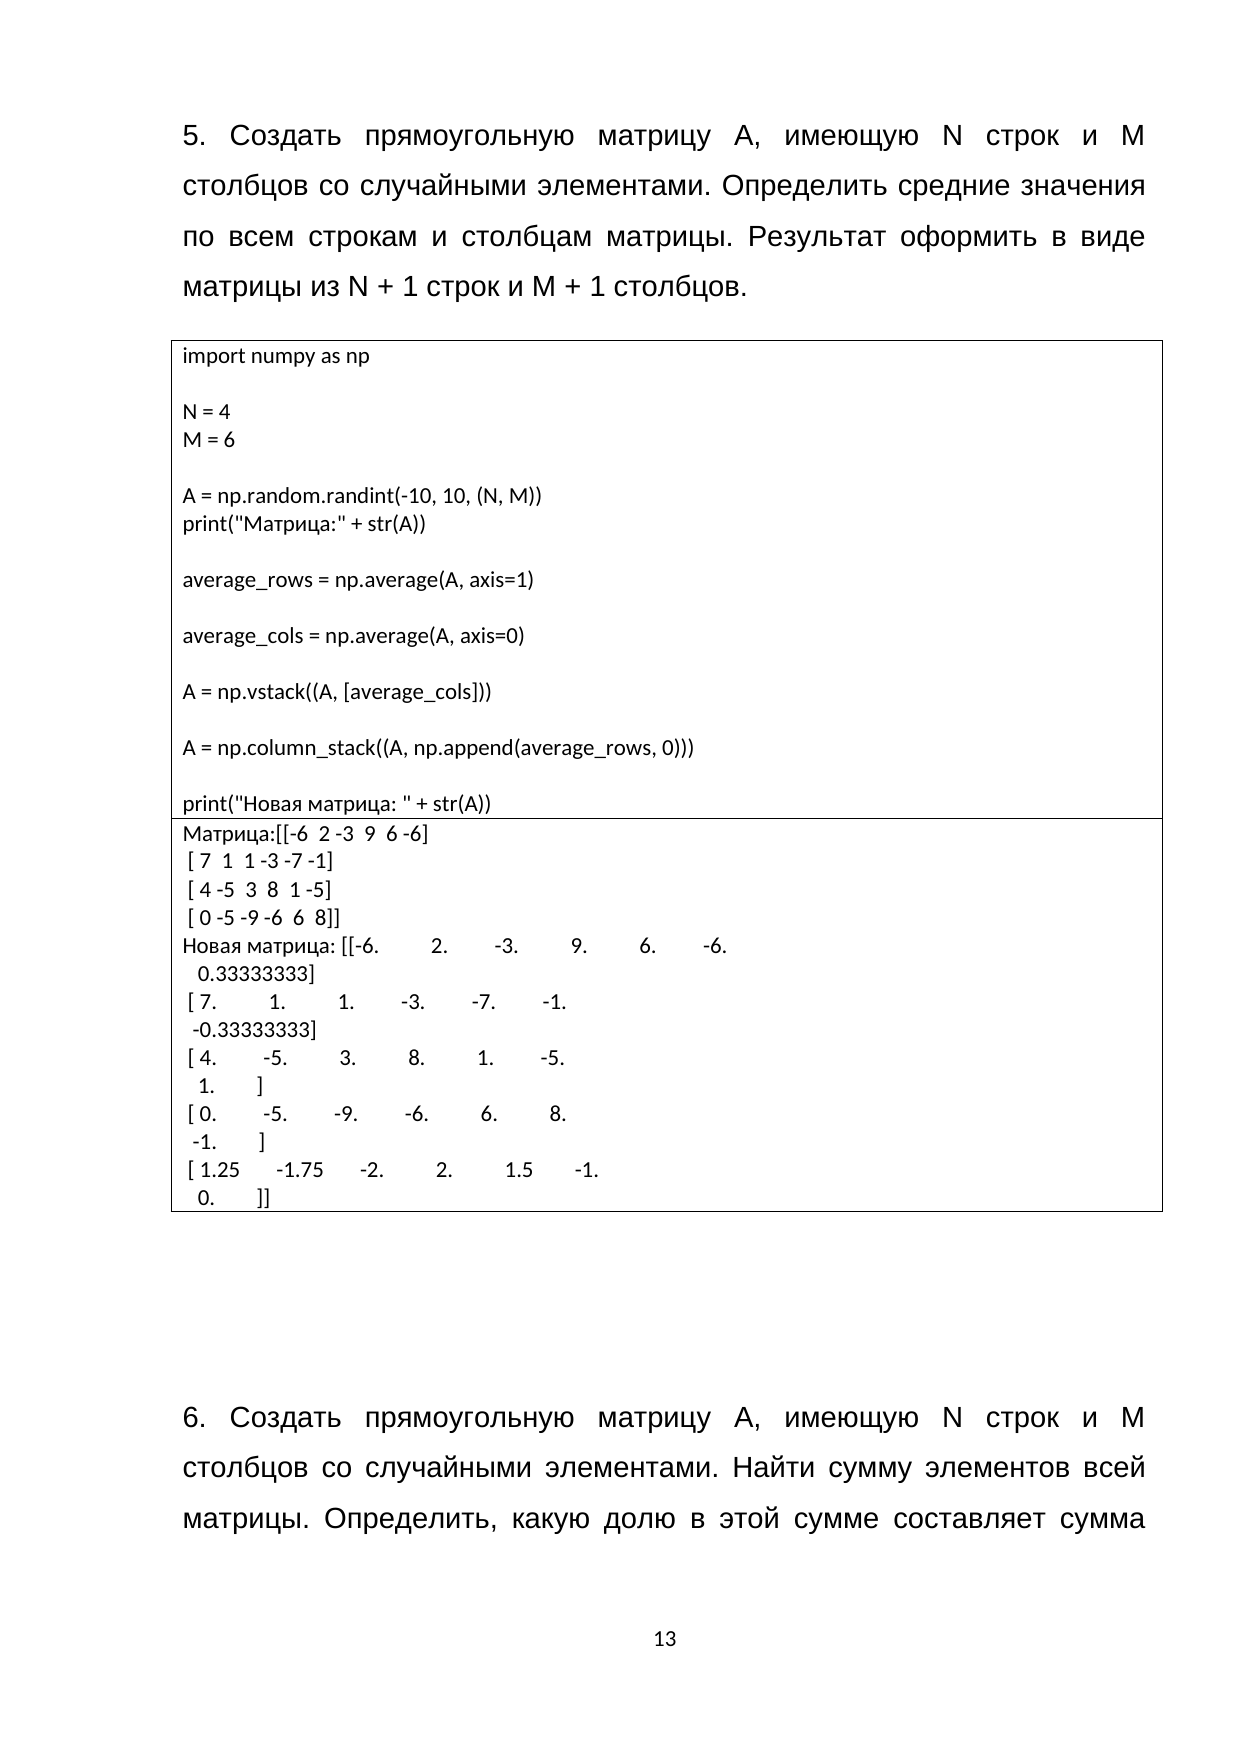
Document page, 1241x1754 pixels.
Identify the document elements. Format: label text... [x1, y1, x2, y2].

table_header import numpy as np N = 4 M = 6 A = np.random.randint(-10, 10, (N, M)) print("Матрица:" + str(A)) average_rows = np.average(A, axis=1) average_cols = np.average(A, axis=0) A = np.vstack((A, [average_cols])) A = np.column_stack((A, np.append(average_rows, 0))) print("Новая матрица: " + str(A)) [172, 341, 1162, 818]
table_cell Матрица:[[-6 2 -3 9 6 -6] [ 7 1 1 -3 -7 -1] [ 4 -5 3 8 1 -5] [ 0 -5 -9 -6 6 8]] Новая матрица: [[-6. 2. -3. 9. 6. -6. 0.33333333] [ 7. 1. 1. -3. -7. -1. -0.33333333] [ 4. -5. 3. 8. 1. -5. 1. ] [ 0. -5. -9. -6. 6. 8. -1. ] [ 1.25 -1.75 -2. 2. 1.5 -1. 0. ]] [172, 819, 1162, 1211]
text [182, 1400, 1147, 1534]
text 5. Создать прямоугольную матрицу A, имеющую N строк и M столбцов со случайными элементами. Определить средние значения по всем строкам и столбцам матрицы. Результат оформить в виде матрицы из N + 1 строк и M + 1 столбцов. [182, 118, 1147, 303]
